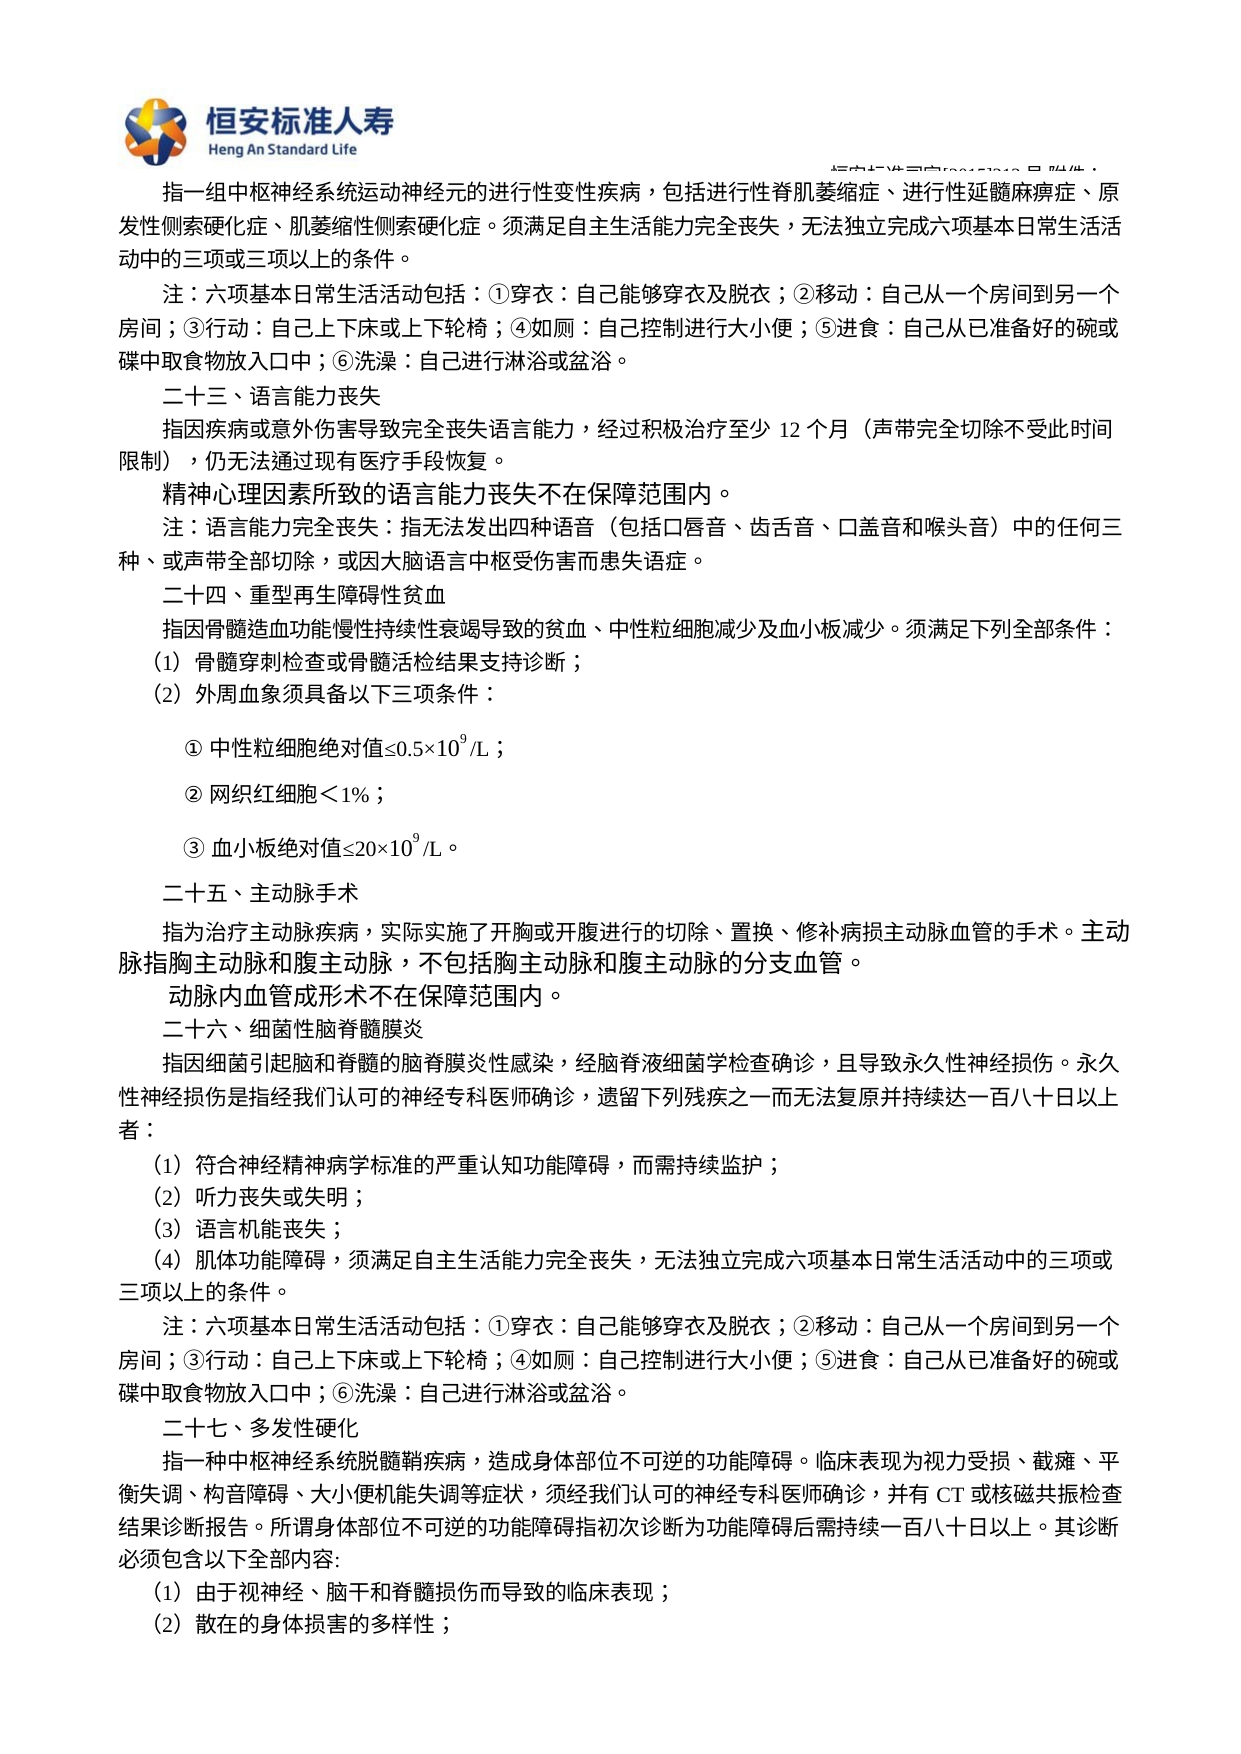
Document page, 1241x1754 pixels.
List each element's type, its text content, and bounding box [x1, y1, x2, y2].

text （1）骨髓穿刺检查或骨髓活检结果支持诊断； [140, 647, 1144, 677]
text 指为治疗主动脉疾病，实际实施了开胸或开腹进行的切除、置换、修补病损主动脉血管的手术。主动 [162, 922, 1144, 945]
text ③ 血小板绝对值≤20×109 /L。二十五、主动脉手术 [162, 830, 475, 907]
text 二十六、细菌性脑脊髓膜炎 [162, 1014, 1144, 1044]
text 指因骨髓造血功能慢性持续性衰竭导致的贫血、中性粒细胞减少及血小板减少。须满足下列全部条件： [162, 614, 1144, 644]
text ② 网织红细胞＜1%； [184, 779, 1144, 808]
text ① 中性粒细胞绝对值≤0.5×109 /L； [184, 731, 1144, 763]
text 指一种中枢神经系统脱髓鞘疾病，造成身体部位不可逆的功能障碍。临床表现为视力受损、截瘫、平衡失调、构音障碍、大小便机能失调等症状，须经我们认可的神经专科医师确诊，并有 CT 或核磁共振检查结果诊断报告。所谓身体部位不可逆的功能障碍指初次诊断为功能障碍后需持续一百八十日以上。其诊断必须包含以下全部内容: [118, 1446, 1123, 1574]
text （1）符合神经精神病学标准的严重认知功能障碍，而需持续监护； [140, 1149, 1144, 1179]
text （3）语言机能丧失； [140, 1213, 1144, 1243]
text 注：语言能力完全丧失：指无法发出四种语音（包括口唇音、齿舌音、口盖音和喉头音）中的任何三种、或声带全部切除，或因大脑语言中枢受伤害而患失语症。 [118, 512, 1123, 576]
text 脉指胸主动脉和腹主动脉，不包括胸主动脉和腹主动脉的分支血管。动脉内血管成形术不在保障范围内。 [118, 945, 869, 1012]
text （2）听力丧失或失明； [140, 1182, 1144, 1211]
text （2）外周血象须具备以下三项条件： [140, 679, 1144, 709]
picture [118, 88, 400, 174]
text 指一组中枢神经系统运动神经元的进行性变性疾病，包括进行性脊肌萎缩症、进行性延髓麻痹症、原发性侧索硬化症、肌萎缩性侧索硬化症。须满足自主生活能力完全丧失，无法独立完成六项基本日常生活活动中的三项或三项以上的条件。 [118, 177, 1123, 274]
text 二十三、语言能力丧失 [162, 381, 1144, 411]
text 二十七、多发性硬化 [162, 1413, 1144, 1442]
text 指因细菌引起脑和脊髓的脑脊膜炎性感染，经脑脊液细菌学检查确诊，且导致永久性神经损伤。永久性神经损伤是指经我们认可的神经专科医师确诊，遗留下列残疾之一而无法复原并持续达一百八十日以上者： [118, 1048, 1123, 1145]
text 指因疾病或意外伤害导致完全丧失语言能力，经过积极治疗至少 12 个月（声带完全切除不受此时间限制），仍无法通过现有医疗手段恢复。 [118, 414, 1114, 476]
text （4）肌体功能障碍，须满足自主生活能力完全丧失，无法独立完成六项基本日常生活活动中的三项或三项以上的条件。 [118, 1246, 1123, 1307]
text （1）由于视神经、脑干和脊髓损伤而导致的临床表现； [140, 1577, 1144, 1607]
text （2）散在的身体损害的多样性； [140, 1609, 1144, 1639]
text 注：六项基本日常生活活动包括：①穿衣：自己能够穿衣及脱衣；②移动：自己从一个房间到另一个房间；③行动：自己上下床或上下轮椅；④如厕：自己控制进行大小便；⑤进食：自己从已准备好的碗或碟中取食物放入口中；⑥洗澡：自己进行淋浴或盆浴。 [118, 1311, 1123, 1408]
text 精神心理因素所致的语言能力丧失不在保障范围内。 [162, 477, 1144, 510]
text 二十四、重型再生障碍性贫血 [162, 580, 1144, 610]
text 注：六项基本日常生活活动包括：①穿衣：自己能够穿衣及脱衣；②移动：自己从一个房间到另一个房间；③行动：自己上下床或上下轮椅；④如厕：自己控制进行大小便；⑤进食：自己从已准备好的碗或碟中取食物放入口中；⑥洗澡：自己进行淋浴或盆浴。 [118, 279, 1123, 376]
